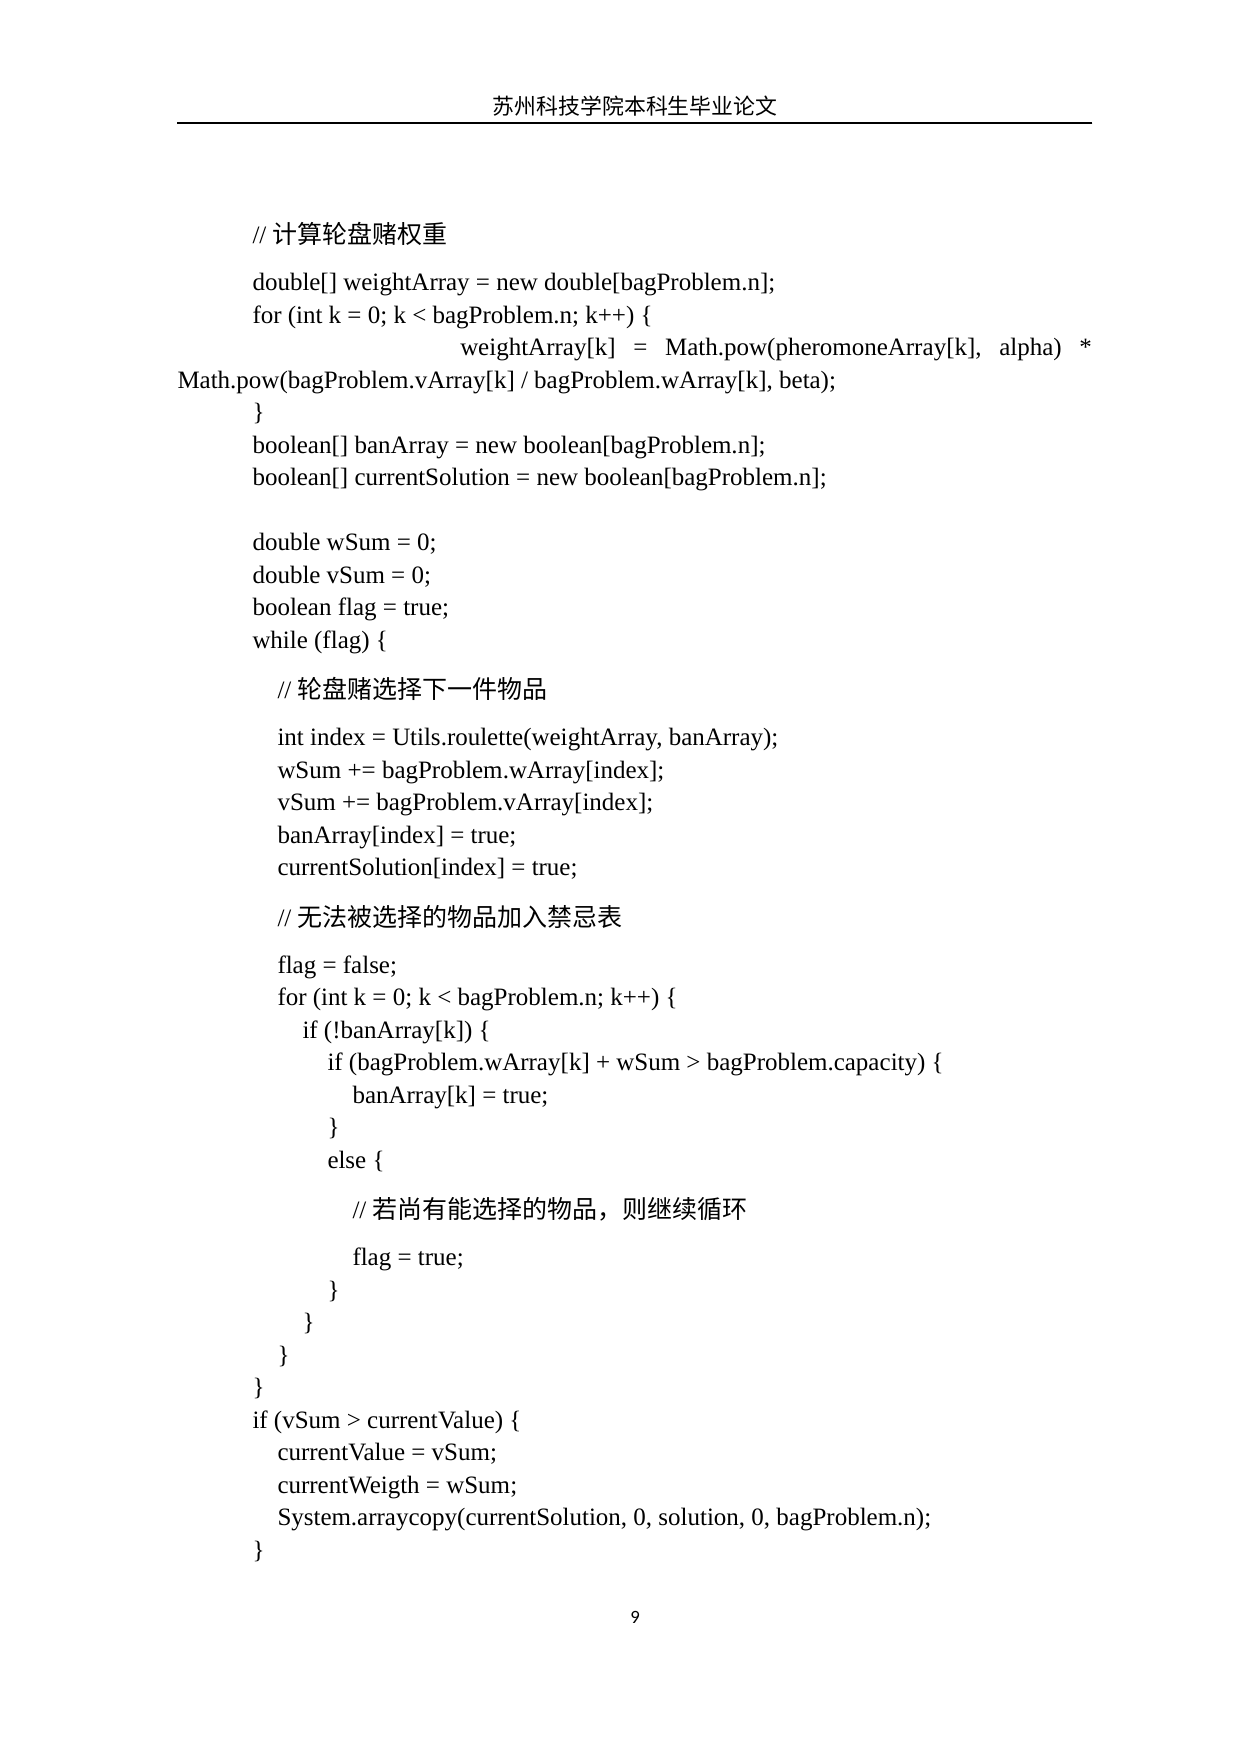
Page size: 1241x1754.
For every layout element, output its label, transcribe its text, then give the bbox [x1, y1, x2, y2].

text if (!banArray[k]) { [177, 1013, 1092, 1045]
text if (vSum > currentValue) { [177, 1403, 1092, 1435]
text } [177, 1338, 1092, 1370]
text // 若尚有能选择的物品，则继续循环 [177, 1175, 1092, 1240]
text } [177, 1273, 1092, 1305]
text } [177, 395, 1092, 428]
text } [177, 1533, 1092, 1565]
text currentValue = vSum; [177, 1435, 1092, 1468]
text currentWeigth = wSum; [177, 1468, 1092, 1500]
text weightArray[k] = Math.pow(pheromoneArray[k], alpha) * Math.pow(bagProblem.vArray[k] / bagProblem.wArray[k], beta); [177, 330, 1092, 395]
text System.arraycopy(currentSolution, 0, solution, 0, bagProblem.n); [177, 1500, 1092, 1533]
text boolean flag = true; [177, 590, 1092, 623]
text int index = Utils.roulette(weightArray, banArray); [177, 720, 1092, 753]
text wSum += bagProblem.wArray[index]; [177, 753, 1092, 785]
text banArray[index] = true; [177, 818, 1092, 850]
text flag = false; [177, 948, 1092, 980]
text for (int k = 0; k < bagProblem.n; k++) { [177, 298, 1092, 330]
text double wSum = 0; [177, 525, 1092, 558]
text while (flag) { [177, 623, 1092, 655]
text banArray[k] = true; [177, 1078, 1092, 1110]
text if (bagProblem.wArray[k] + wSum > bagProblem.capacity) { [177, 1045, 1092, 1078]
text else { [177, 1143, 1092, 1175]
text } [177, 1370, 1092, 1403]
text } [177, 1305, 1092, 1338]
text vSum += bagProblem.vArray[index]; [177, 785, 1092, 818]
text } [177, 1110, 1092, 1143]
text // 轮盘赌选择下一件物品 [177, 655, 1092, 720]
text // 无法被选择的物品加入禁忌表 [177, 883, 1092, 948]
text boolean[] banArray = new boolean[bagProblem.n]; [177, 428, 1092, 460]
text flag = true; [177, 1240, 1092, 1273]
text boolean[] currentSolution = new boolean[bagProblem.n]; [177, 460, 1092, 493]
text // 计算轮盘赌权重 [177, 200, 1092, 265]
text double[] weightArray = new double[bagProblem.n]; [177, 265, 1092, 298]
text double vSum = 0; [177, 558, 1092, 590]
text currentSolution[index] = true; [177, 850, 1092, 883]
text for (int k = 0; k < bagProblem.n; k++) { [177, 980, 1092, 1013]
